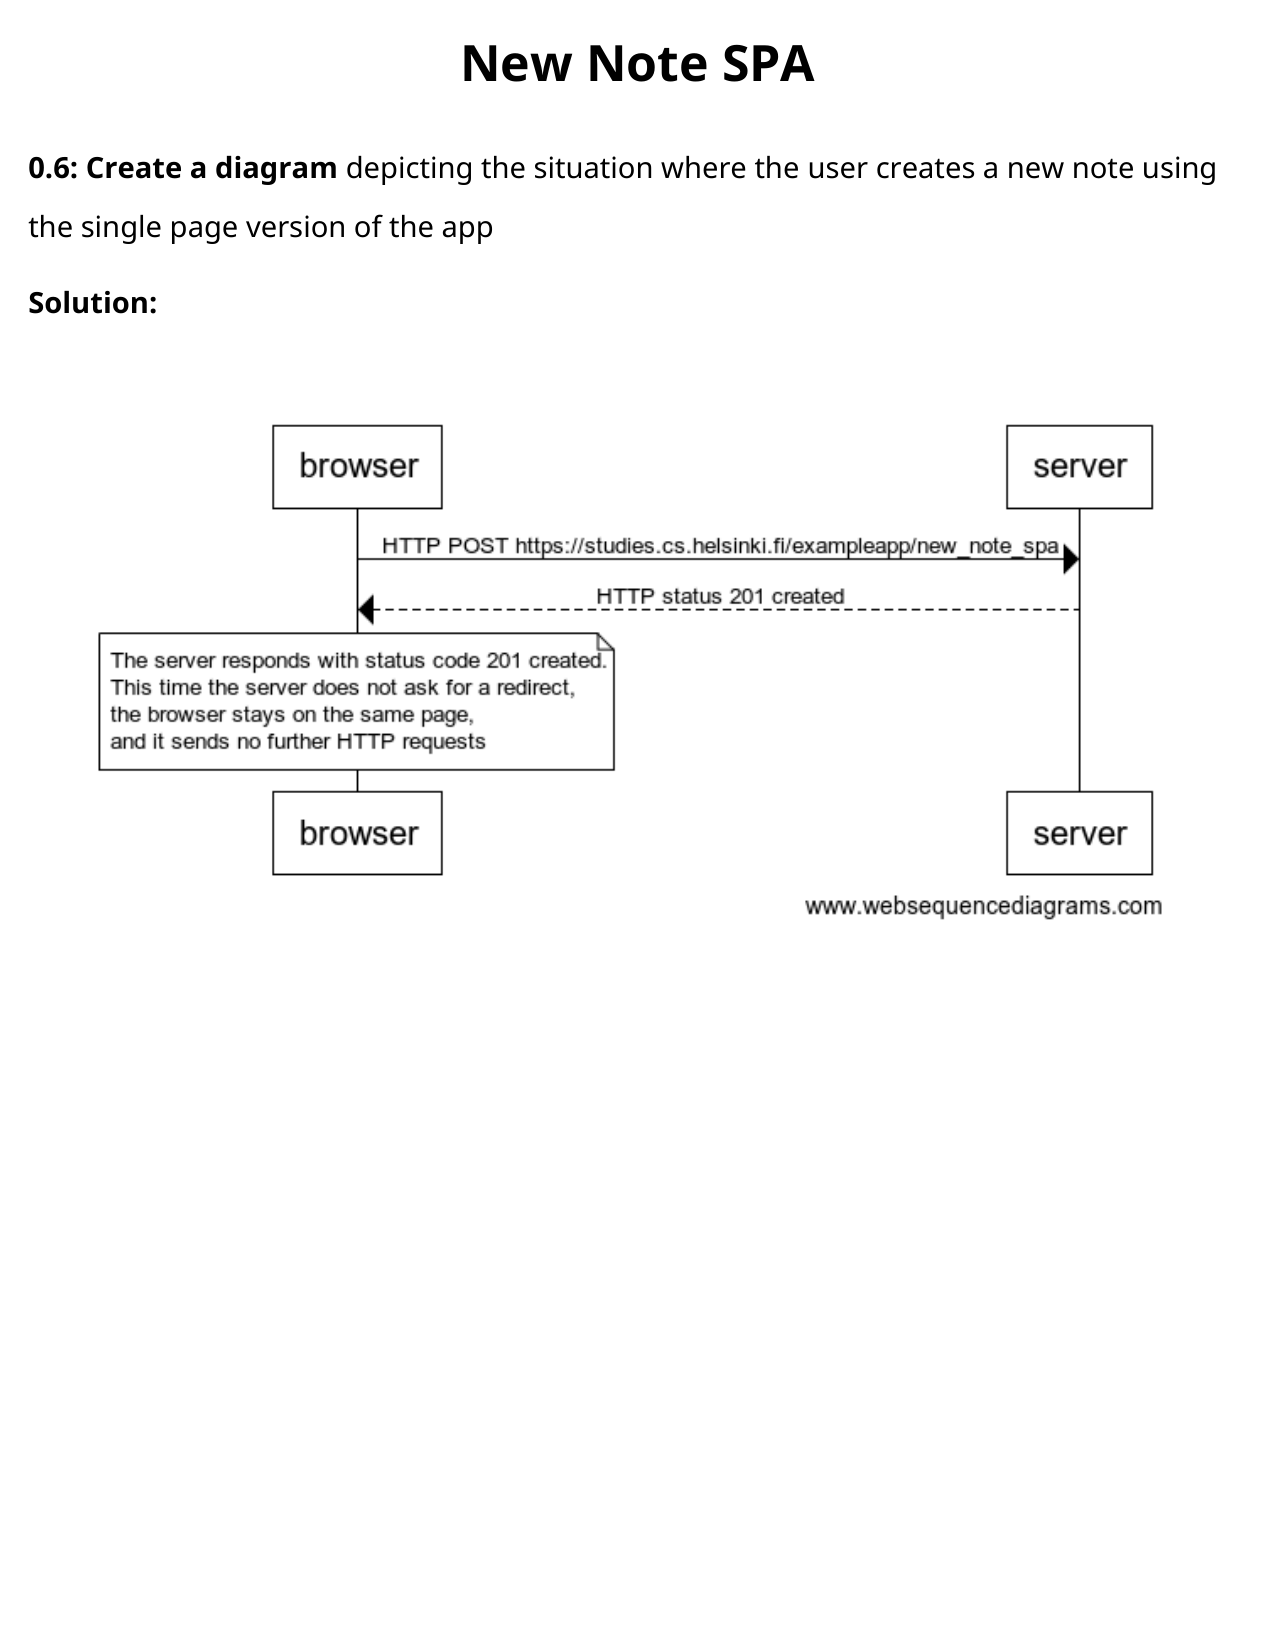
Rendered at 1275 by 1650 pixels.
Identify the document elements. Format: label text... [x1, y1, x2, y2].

text New Note SPA [28, 28, 1247, 96]
text 0.6: Create a diagram depicting the situation where the user creates a new note using the single page version of the app [28, 147, 1247, 246]
text Solution: [28, 283, 1247, 322]
picture [82, 400, 1177, 933]
